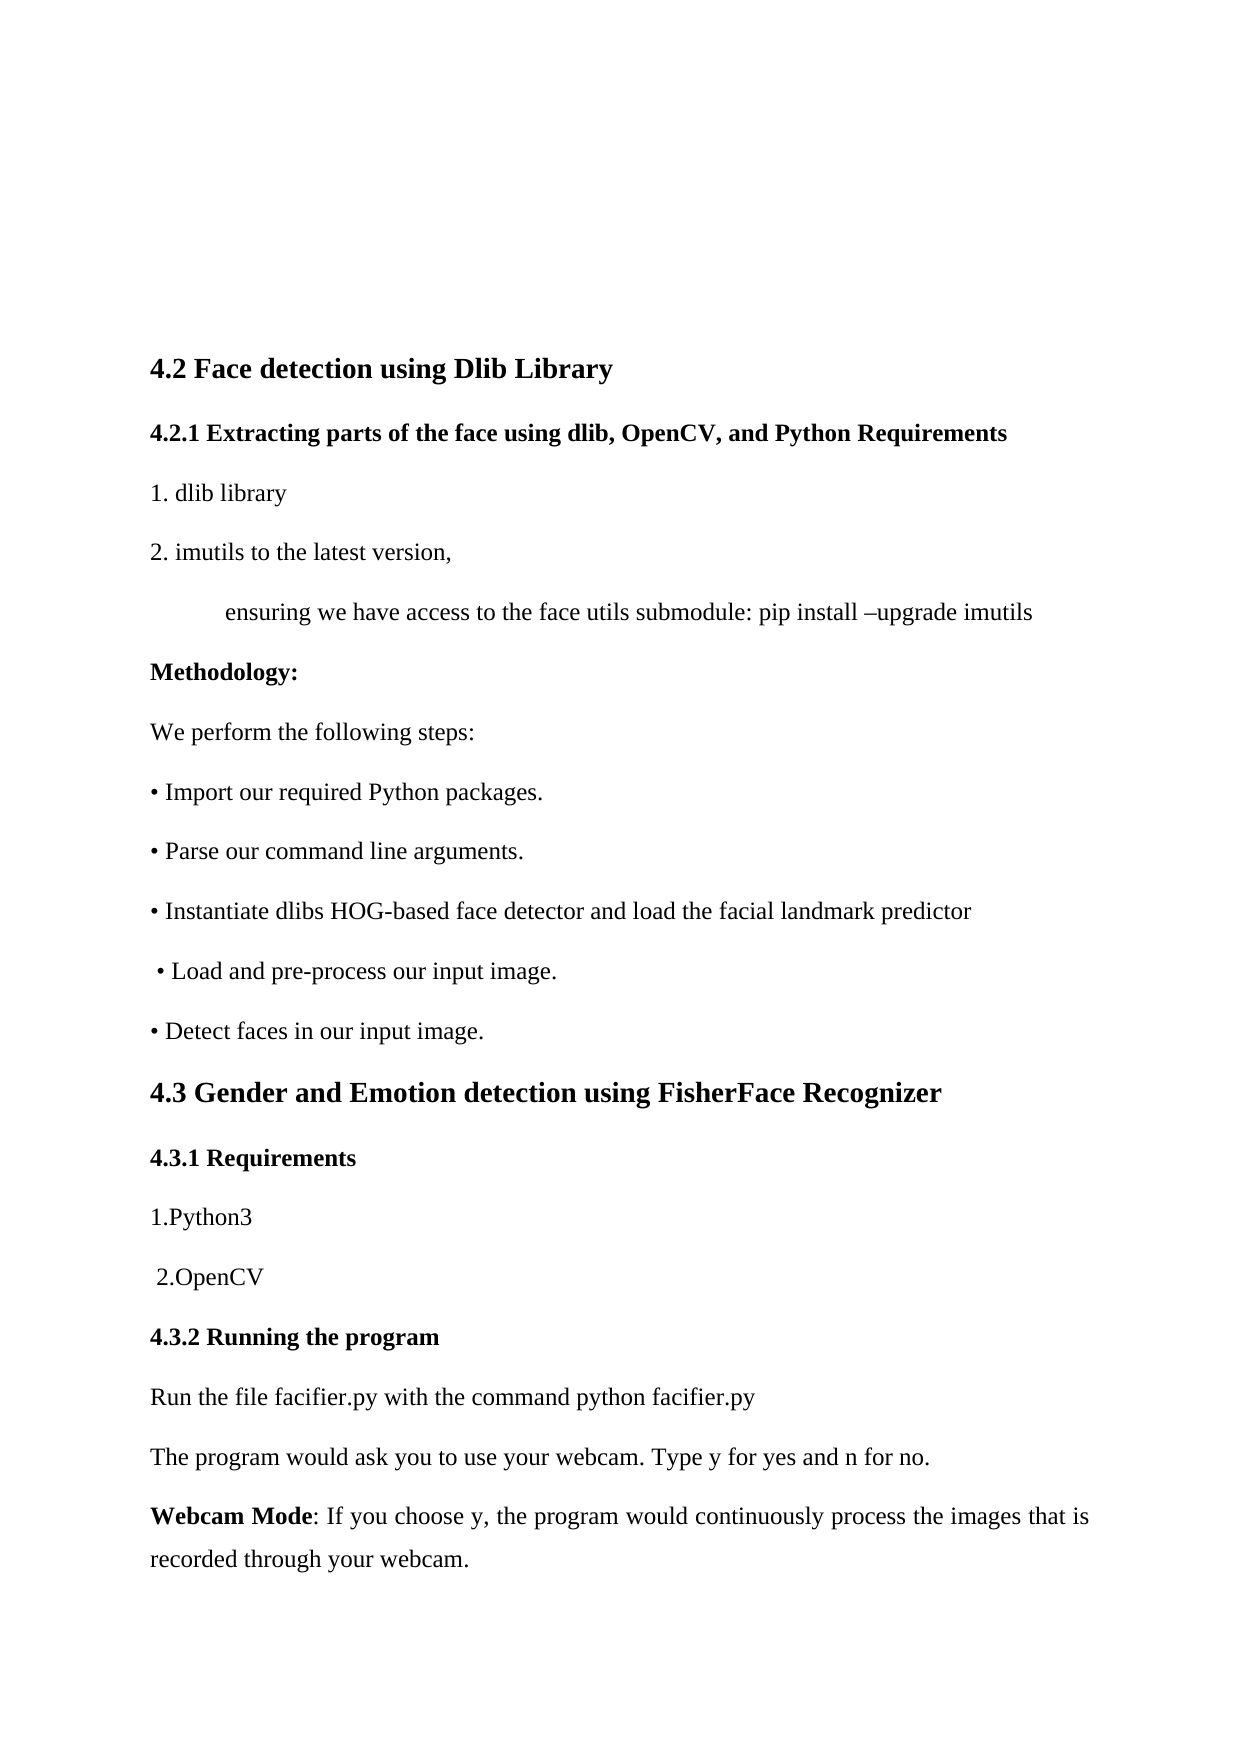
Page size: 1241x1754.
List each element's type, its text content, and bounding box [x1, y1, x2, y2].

text 4.2.1 Extracting parts of the face using dlib, OpenCV, and Python Requirements [150, 418, 1090, 447]
text • Instantiate dlibs HOG-based face detector and load the facial landmark predictor [150, 896, 1090, 925]
text 4.3.2 Running the program [150, 1322, 1090, 1351]
text 1. dlib library [150, 478, 1090, 506]
text 2.OpenCV [150, 1262, 1090, 1291]
text 4.2 Face detection using Dlib Library [150, 351, 1090, 384]
text Webcam Mode: If you choose y, the program would continuously process the images that is recorded through your webcam. [150, 1501, 1090, 1573]
text The program would ask you to use your webcam. Type y for yes and n for no. [150, 1442, 1090, 1470]
text 4.3 Gender and Emotion detection using FisherFace Recognizer [150, 1076, 1090, 1109]
text 1.Python3 [150, 1202, 1090, 1231]
text • Parse our command line arguments. [150, 836, 1090, 865]
text We perform the following steps: [150, 717, 1090, 746]
text Run the file facifier.py with the command python facifier.py [150, 1382, 1090, 1411]
text • Import our required Python packages. [150, 777, 1090, 805]
text ensuring we have access to the face utils submodule: pip install –upgrade imutils [150, 597, 1090, 626]
text • Detect faces in our input image. [150, 1016, 1090, 1044]
text • Load and pre-process our input image. [150, 956, 1090, 985]
text Methodology: [150, 657, 1090, 686]
text 4.3.1 Requirements [150, 1143, 1090, 1171]
text 2. imutils to the latest version, [150, 537, 1090, 566]
